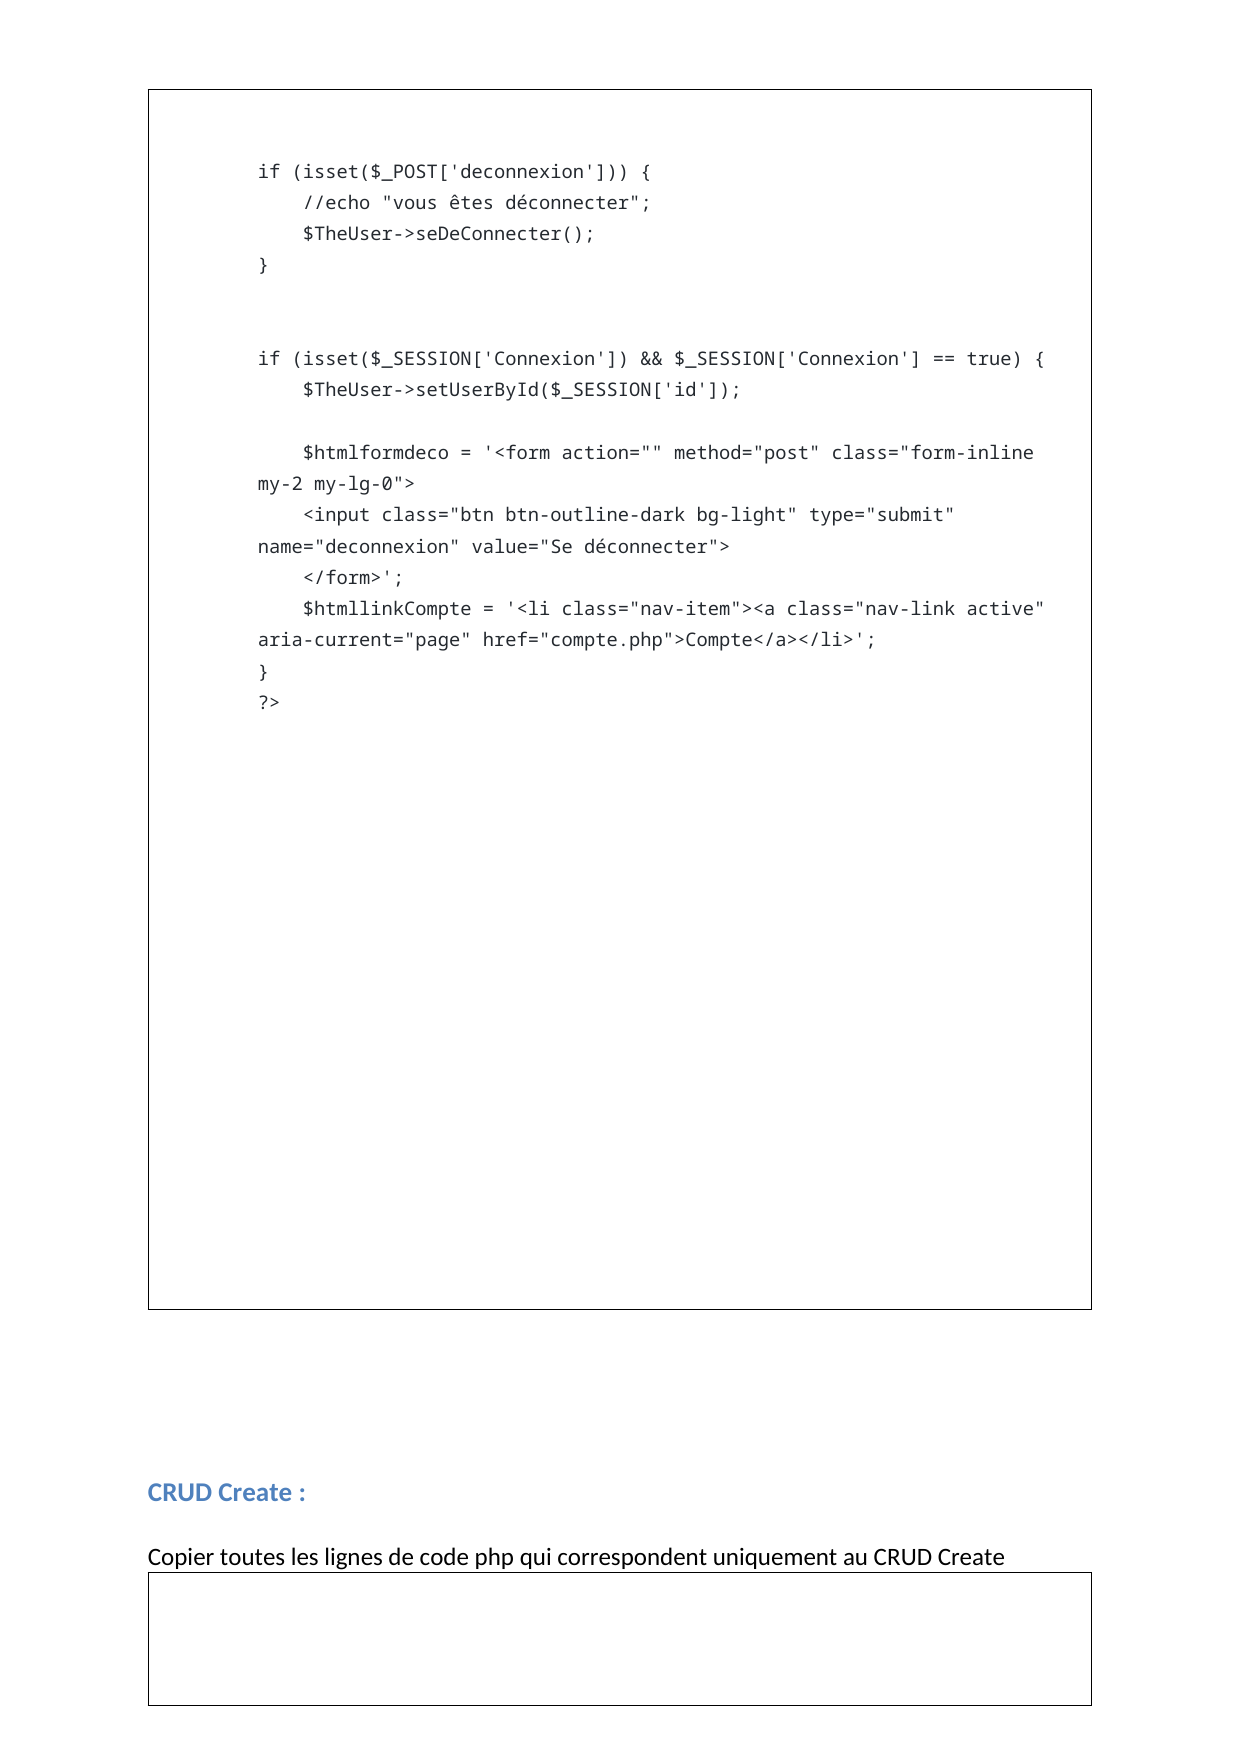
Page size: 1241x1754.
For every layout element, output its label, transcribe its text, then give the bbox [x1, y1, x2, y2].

text Copier toutes les lignes de code php qui correspondent uniquement au CRUD Create [148, 1541, 1093, 1572]
table_header [149, 90, 1091, 1309]
table_header [149, 1573, 1091, 1705]
text CRUD Create : [148, 1475, 1093, 1508]
